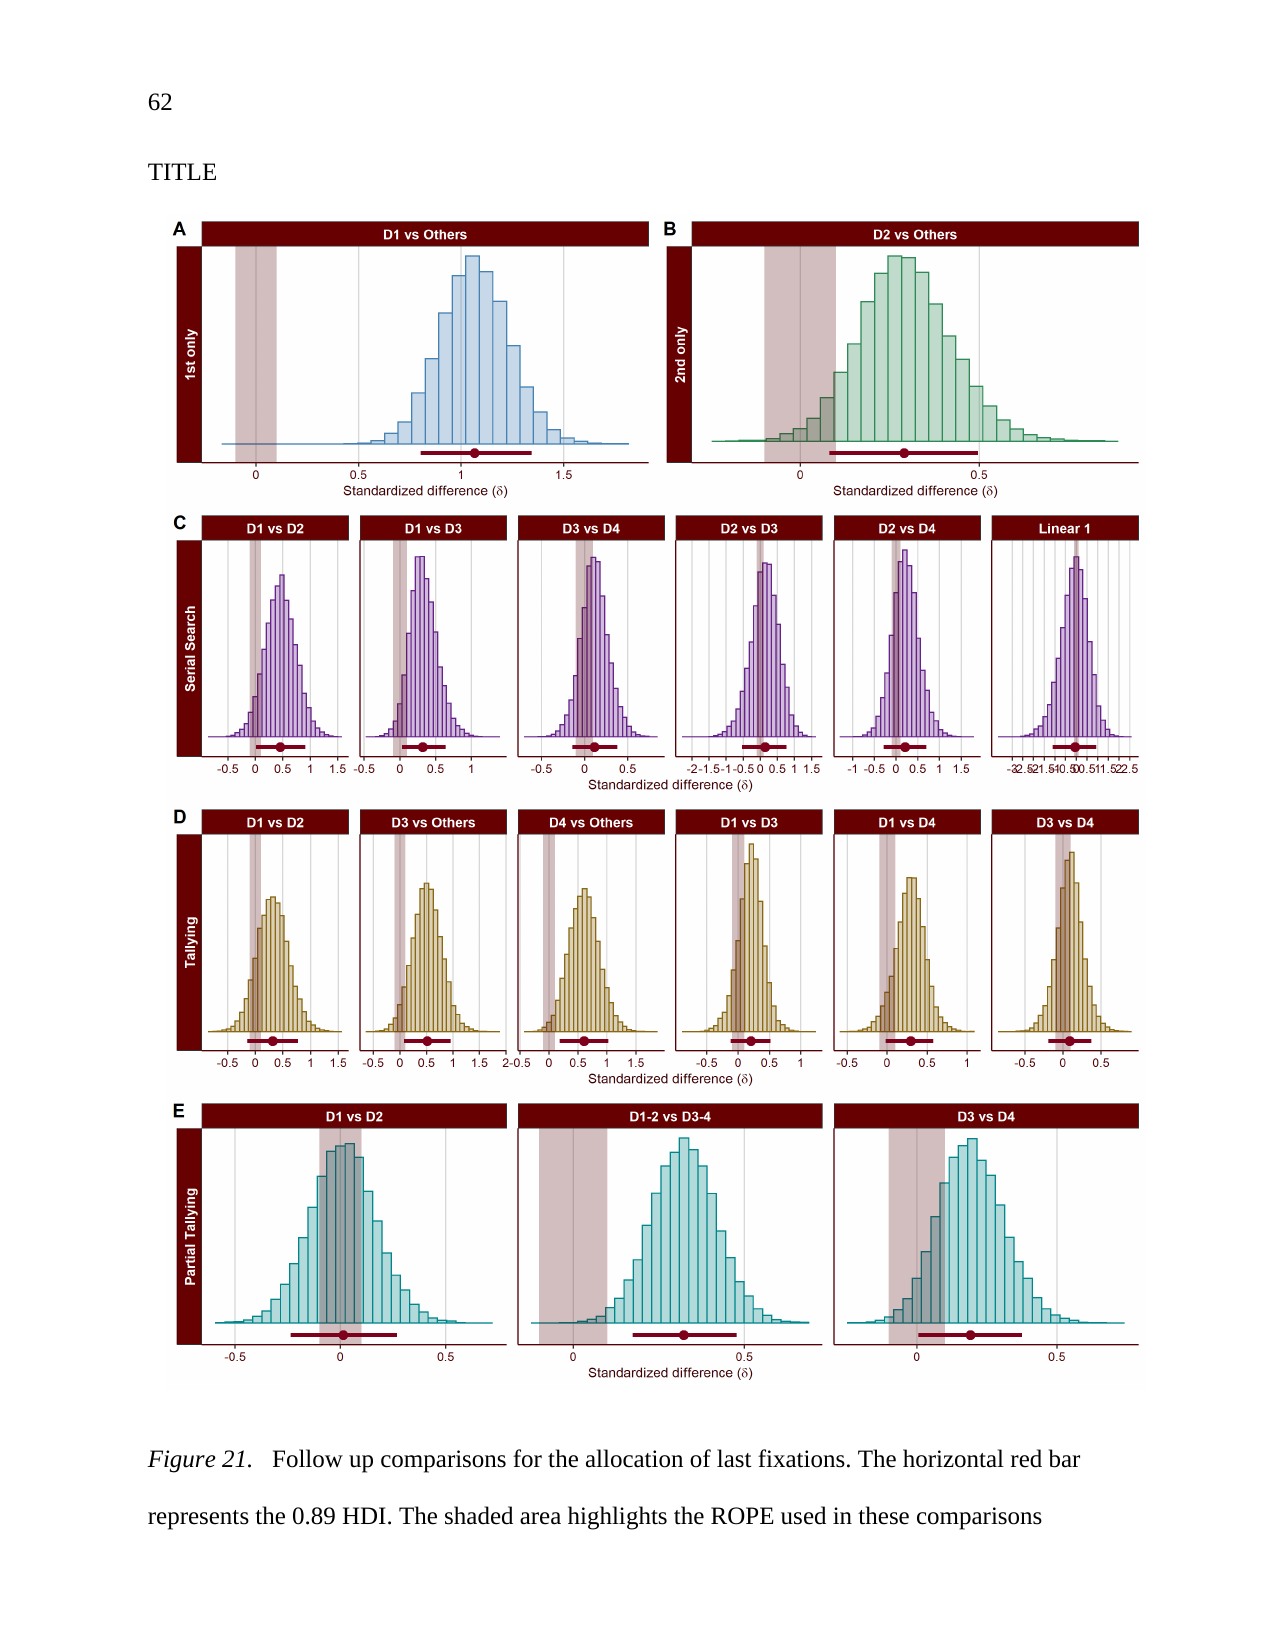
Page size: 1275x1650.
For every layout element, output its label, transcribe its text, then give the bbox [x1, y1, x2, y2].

text Figure 21. Follow up comparisons for the allocation of last fixations. The horizontal red bar represents the 0.89 HDI. The shaded area highlights the ROPE used in these comparisons [148, 1444, 1127, 1530]
picture [166, 215, 1146, 1390]
